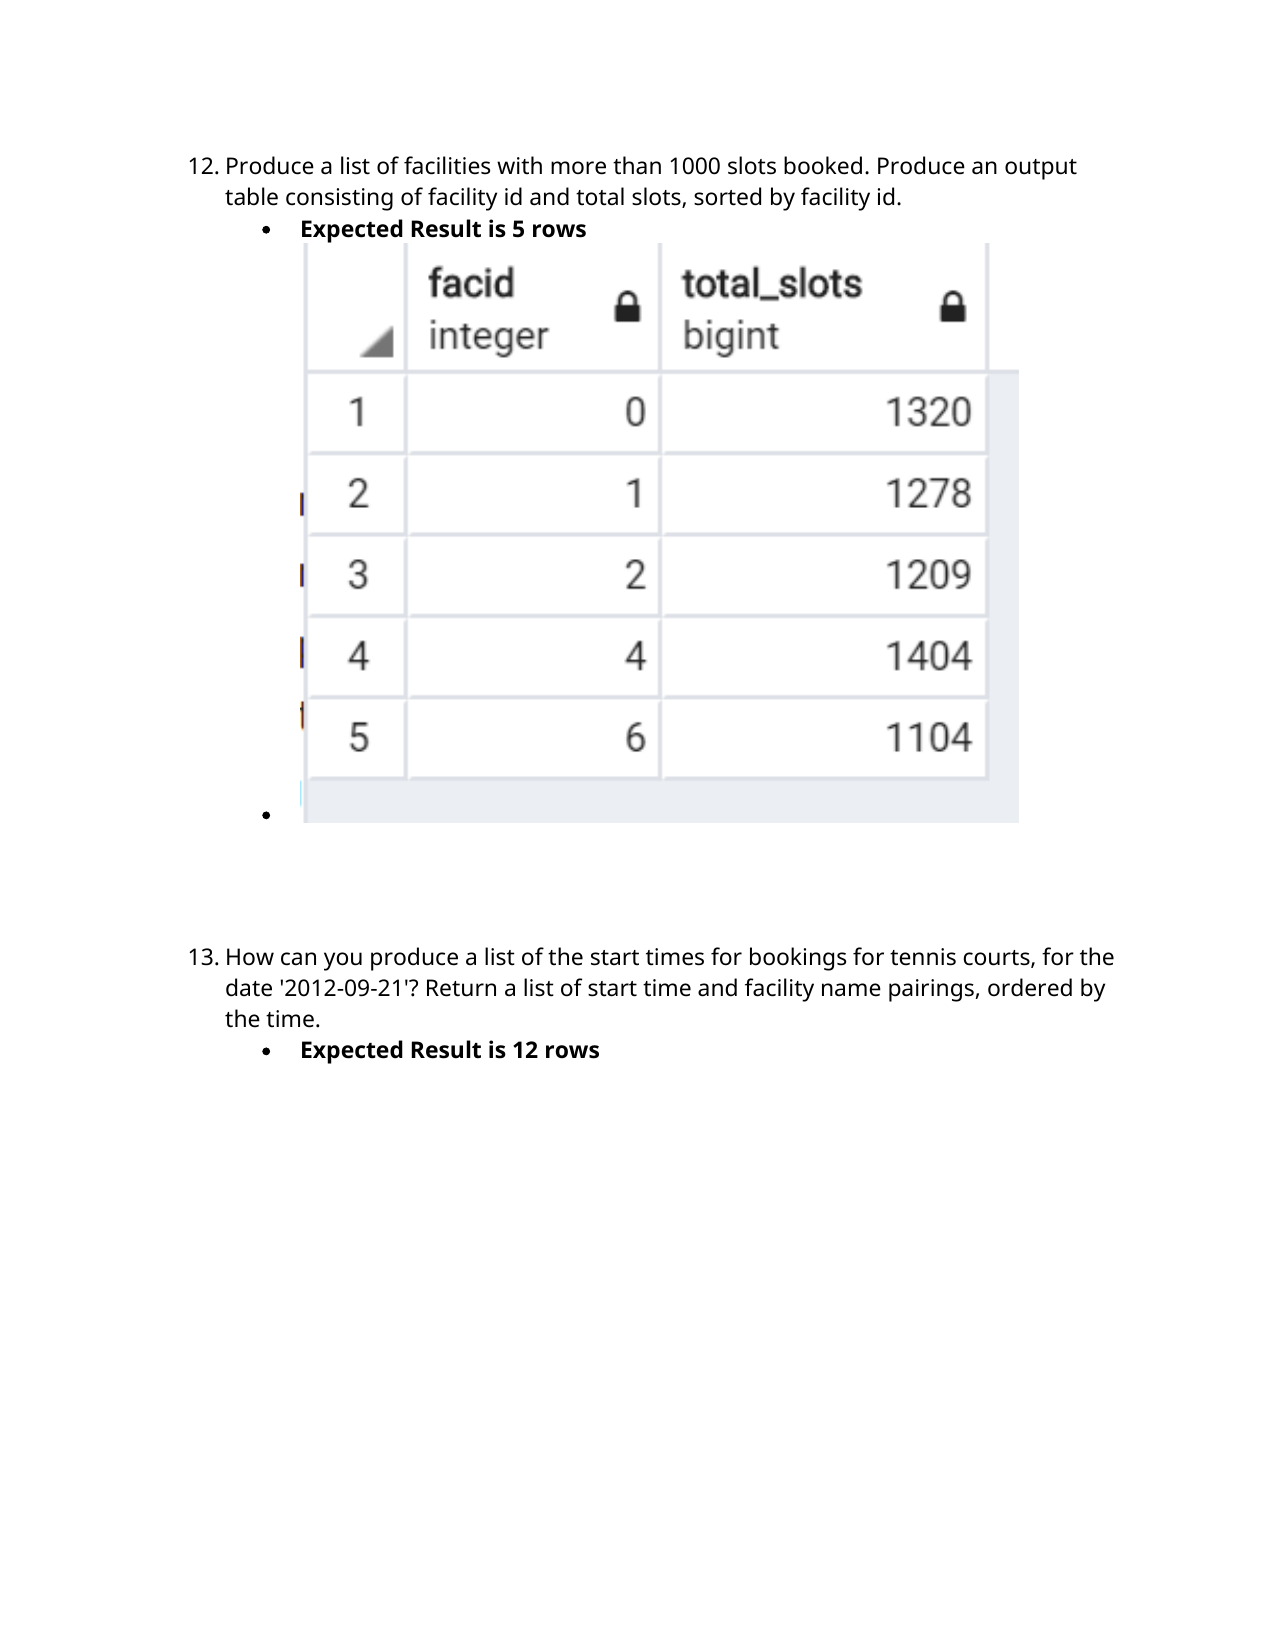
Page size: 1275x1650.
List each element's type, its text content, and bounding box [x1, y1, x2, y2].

list Expected Result is 5 rows [262, 212, 1125, 244]
list How can you produce a list of the start times for bookings for tennis courts, for the date '2012-09-21'? Return a list of start time and facility name pairings, ordered by the time. [187, 940, 1125, 1034]
list Produce a list of facilities with more than 1000 slots booked. Produce an output table consisting of facility id and total slots, sorted by facility id. [187, 150, 1125, 212]
picture [300, 243, 1019, 823]
list Expected Result is 12 rows [262, 1034, 1125, 1065]
